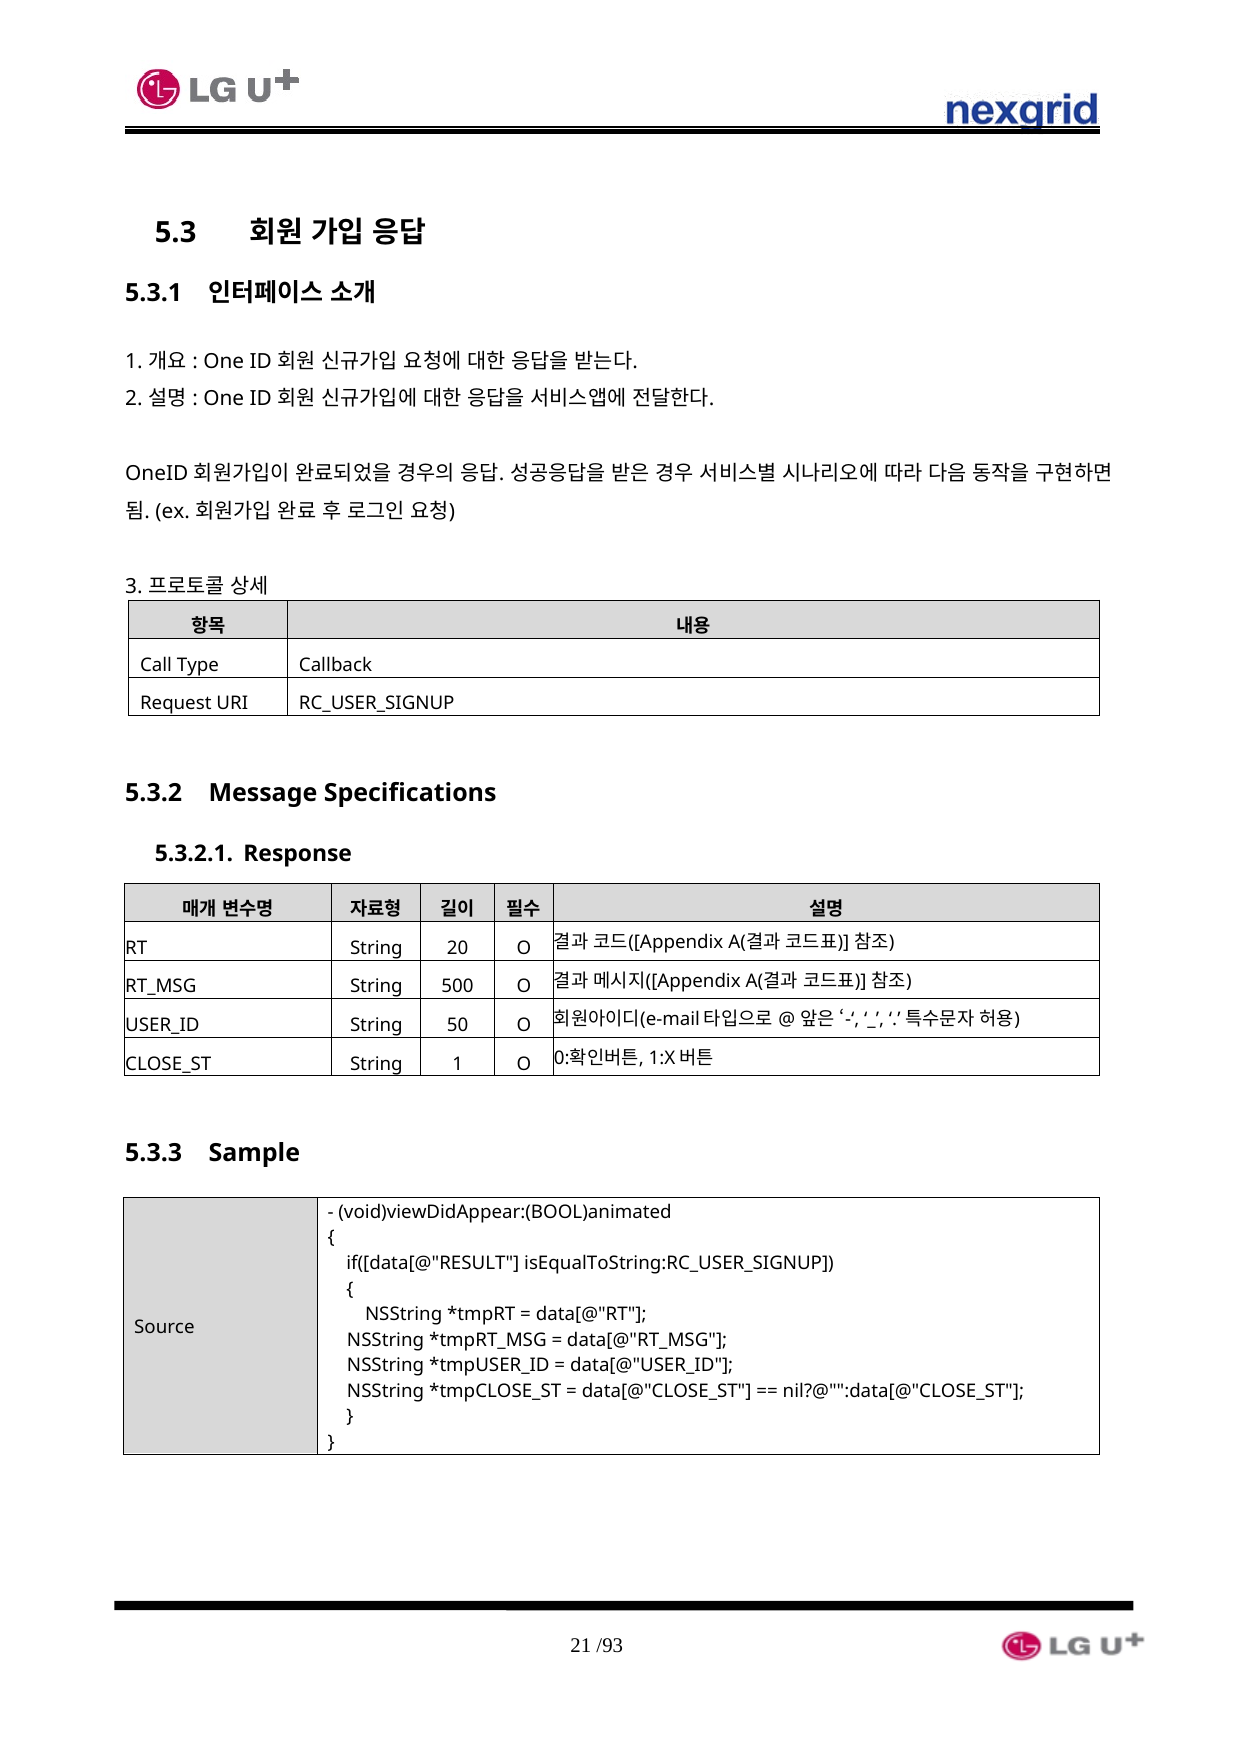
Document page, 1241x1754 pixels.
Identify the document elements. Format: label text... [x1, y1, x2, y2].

table_cell O [495, 922, 553, 960]
table_cell O [495, 999, 553, 1037]
table_header 길이 [421, 884, 494, 921]
table_cell O [495, 1038, 553, 1075]
table_header 설명 [554, 884, 1099, 921]
text OneID 회원가입이 완료되었을 경우의 응답. 성공응답을 받은 경우 서비스별 시나리오에 따라 다음 동작을 구현하면 됨. (ex. 회원가입 완료 후 로그인 요청) [125, 449, 1122, 524]
table_header 내용 [288, 601, 1099, 638]
table_header 항목 [129, 601, 287, 638]
table_cell RC_USER_SIGNUP [288, 678, 1099, 715]
table_header 자료형 [332, 884, 420, 921]
text 1. 개요 : One ID 회원 신규가입 요청에 대한 응답을 받는다. [125, 337, 1122, 374]
subtitle Sample [125, 1135, 1122, 1169]
table_cell 결과 코드([Appendix A(결과 코드표)] 참조) [554, 922, 1099, 960]
text 3. 프로토콜 상세 [125, 562, 1122, 599]
table_cell 20 [421, 922, 494, 960]
table_cell String [332, 922, 420, 960]
table_cell CLOSE_ST [125, 1038, 331, 1075]
subtitle 회원 가입 응답 [154, 209, 1122, 251]
picture [943, 88, 1100, 126]
table_cell Callback [288, 639, 1099, 677]
subtitle Message Specifications [125, 774, 1122, 808]
table_cell 500 [421, 961, 494, 998]
table_cell Request URI [129, 678, 287, 715]
table_header Source [124, 1198, 317, 1453]
table_cell String [332, 1038, 420, 1075]
table_cell RT_MSG [125, 961, 331, 998]
table_cell RT [125, 922, 331, 960]
table_cell 1 [421, 1038, 494, 1075]
table_cell 회원아이디(e-mail타입으로 @ 앞은 ‘-‘, ‘_’, ‘.’ 특수문자 허용) [554, 999, 1099, 1037]
subtitle Response [154, 837, 1122, 868]
table_header 필수 [495, 884, 553, 921]
table_cell O [495, 961, 553, 998]
table_cell 0:확인버튼, 1:X버튼 [554, 1038, 1099, 1075]
text 2. 설명 : One ID 회원 신규가입에 대한 응답을 서비스앱에 전달한다. [125, 374, 1122, 412]
table_cell USER_ID [125, 999, 331, 1037]
table_cell 50 [421, 999, 494, 1037]
table_cell String [332, 961, 420, 998]
picture [125, 60, 314, 114]
table_cell String [332, 999, 420, 1037]
table_cell 결과 메시지([Appendix A(결과 코드표)] 참조) [554, 961, 1099, 998]
table_header 매개 변수명 [125, 884, 331, 921]
table_header - (void)viewDidAppear:(BOOL)animated { if([data[@"RESULT"] isEqualToString:RC_USER_SIGNUP]) { NSString *tmpRT = data[@"RT"]; NSString *tmpRT_MSG = data[@"RT_MSG"]; NSString *tmpUSER_ID = data[@"USER_ID"]; NSString *tmpCLOSE_ST = data[@"CLOSE_ST"] == nil?@"":data[@"CLOSE_ST"]; } } [318, 1198, 1099, 1453]
table_cell Call Type [129, 639, 287, 677]
subtitle 인터페이스 소개 [125, 272, 1122, 308]
